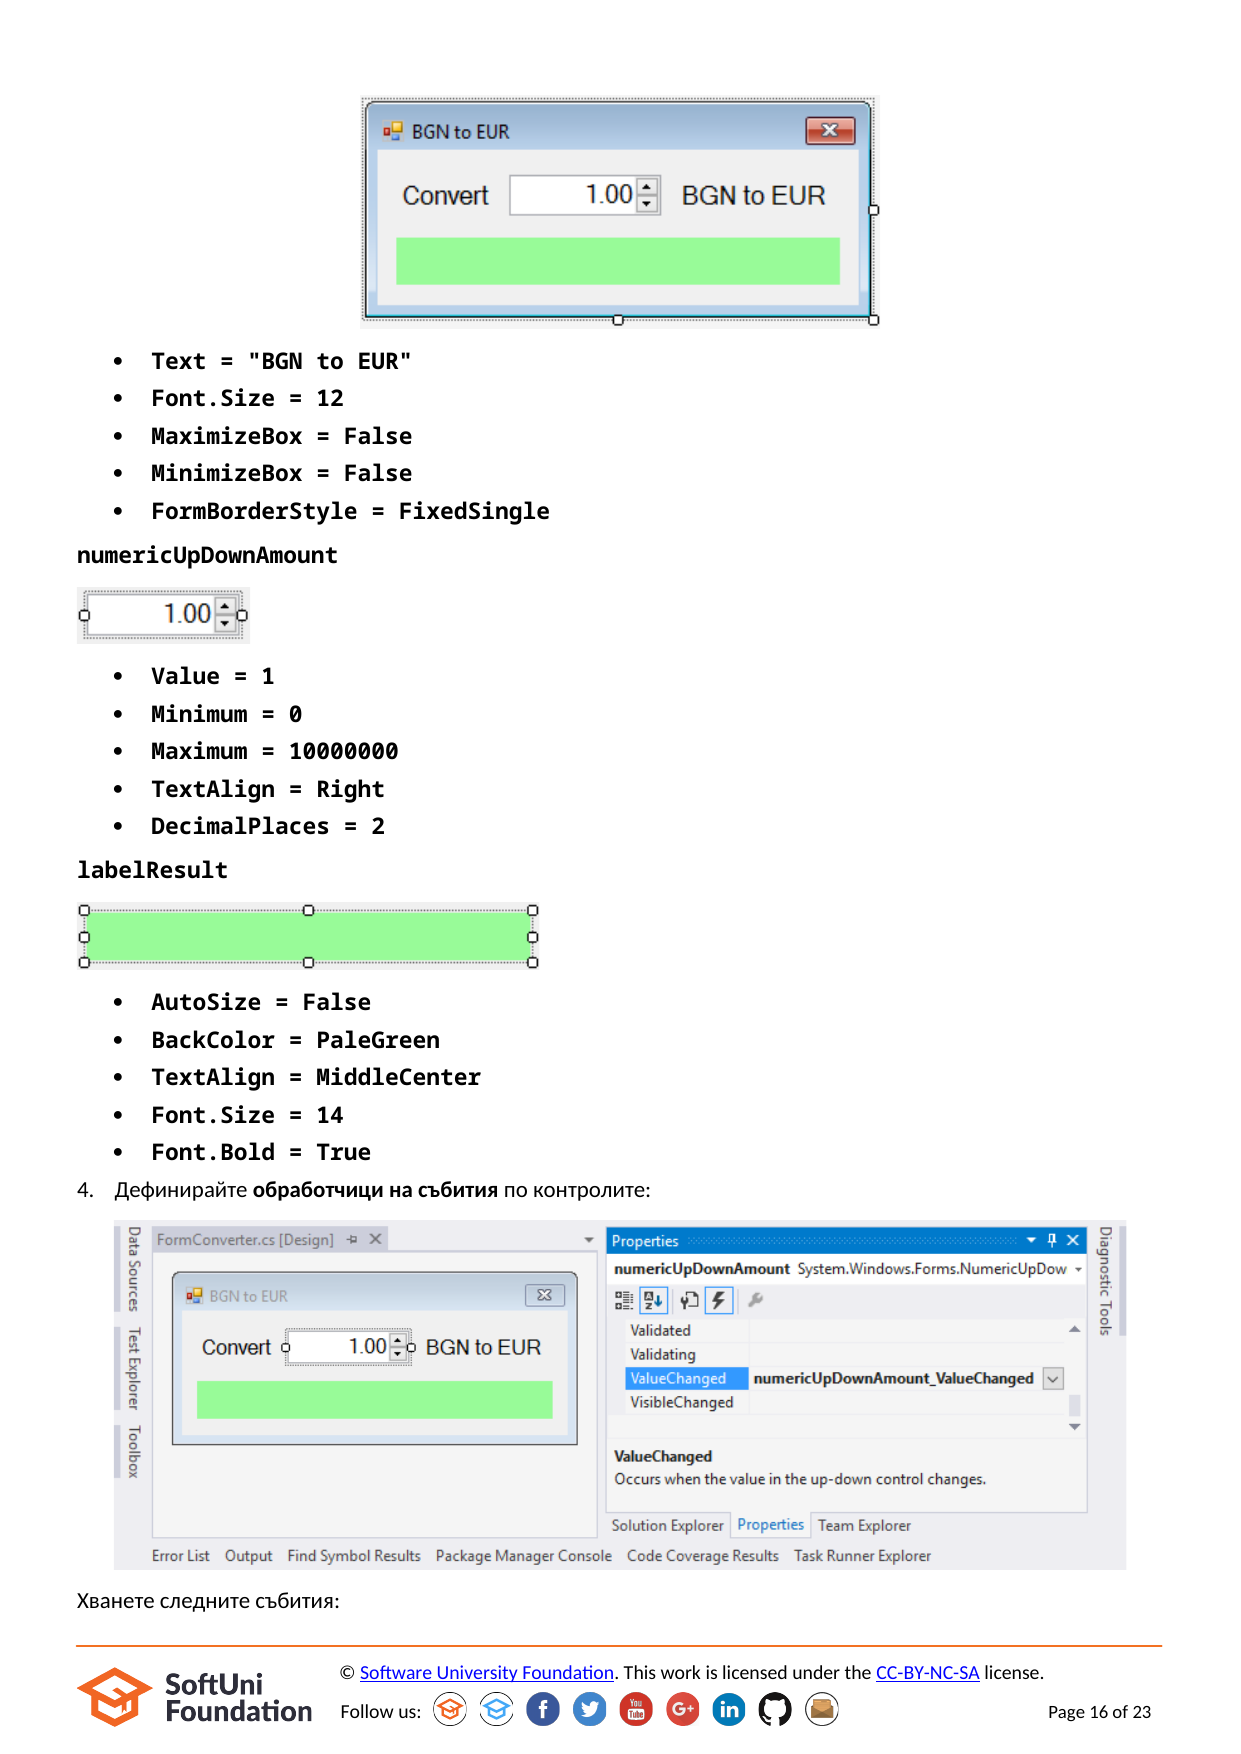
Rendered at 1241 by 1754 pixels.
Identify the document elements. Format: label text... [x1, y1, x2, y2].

list TextAlign = Right [114, 772, 1163, 804]
picture [727, 1707, 738, 1717]
picture [805, 1692, 839, 1726]
picture [433, 1692, 467, 1726]
list MinimizeBox = False [114, 457, 1163, 489]
list FormBorderStyle = FixedSingle [114, 495, 1163, 526]
picture [360, 95, 881, 329]
picture [736, 1693, 746, 1703]
picture [712, 1693, 722, 1703]
picture [526, 1692, 560, 1726]
picture [619, 1692, 653, 1726]
list Font.Size = 12 [114, 382, 1163, 414]
list Minimum = 0 [114, 697, 1163, 729]
list Font.Size = 14 [114, 1098, 1163, 1130]
picture [573, 1692, 607, 1726]
list TextAlign = MiddleCenter [114, 1061, 1163, 1092]
list Text = "BGN to EUR" [114, 345, 1163, 376]
text numericUpDownAmount [77, 539, 1163, 570]
picture [758, 1692, 792, 1726]
list Value = 1 [114, 660, 1163, 691]
list Maximum = 10000000 [114, 735, 1163, 766]
picture [736, 1716, 746, 1726]
text Хванете следните събития: [77, 1586, 1163, 1614]
text labelResult [77, 854, 1163, 885]
list Дефинирайте обработчици на събития по контролите: [77, 1176, 1163, 1204]
list MaximizeBox = False [114, 420, 1163, 451]
list AutoSize = False [114, 986, 1163, 1017]
list Font.Bold = True [114, 1136, 1163, 1167]
picture [76, 587, 251, 644]
picture [712, 1716, 722, 1726]
picture [76, 1667, 312, 1727]
picture [480, 1692, 513, 1726]
picture [76, 902, 540, 970]
picture [666, 1692, 700, 1726]
list BackColor = PaleGreen [114, 1023, 1163, 1055]
picture [113, 1220, 1127, 1570]
list DecimalPlaces = 2 [114, 810, 1163, 841]
